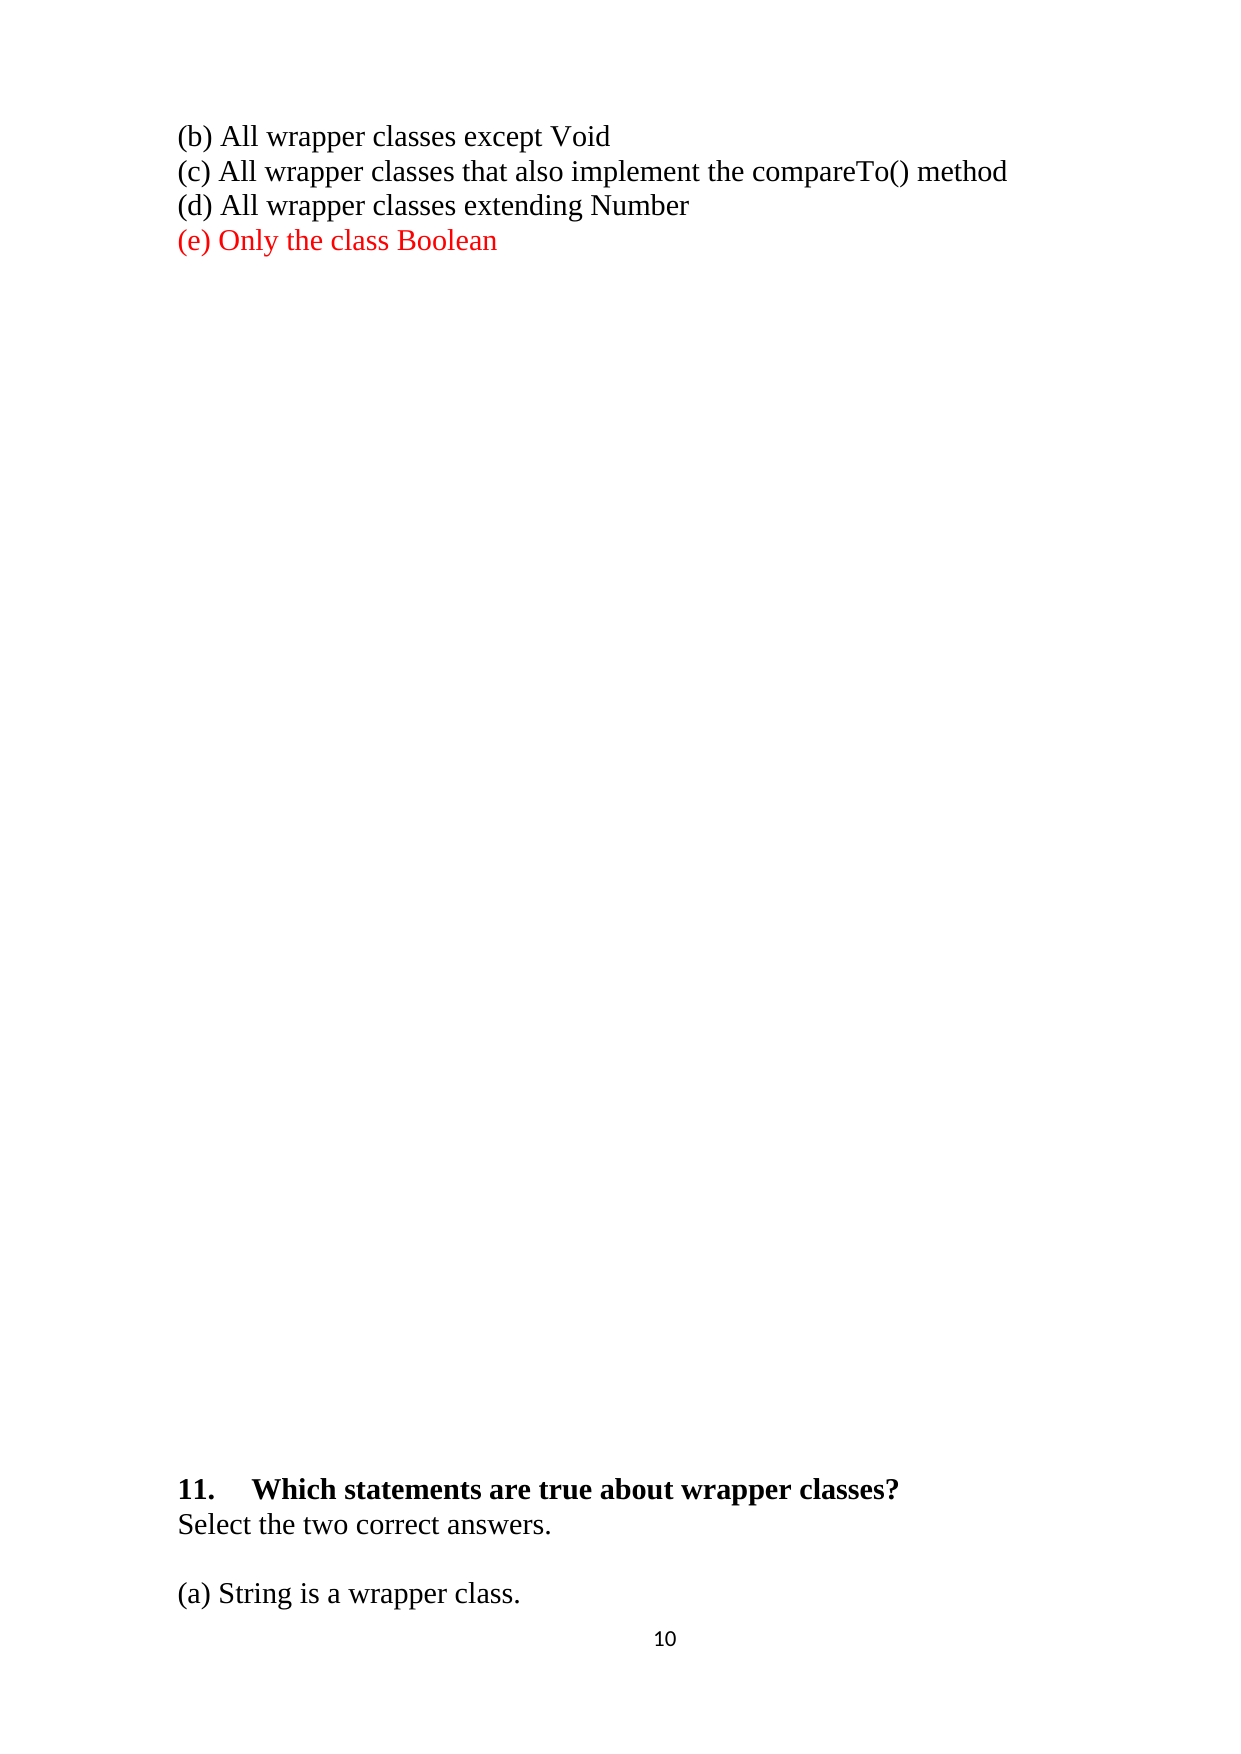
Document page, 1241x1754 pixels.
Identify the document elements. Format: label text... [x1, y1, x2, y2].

text Select the two correct answers. [177, 1506, 1152, 1541]
list Which statements are true about wrapper classes? [177, 1472, 1152, 1506]
text (d) All wrapper classes extending Number [177, 187, 1152, 222]
text (c) All wrapper classes that also implement the compareTo() method [177, 153, 1152, 187]
text (e) Only the class Boolean [177, 222, 1152, 257]
text (b) All wrapper classes except Void [177, 118, 1152, 153]
text (a) String is a wrapper class. [177, 1576, 1152, 1610]
